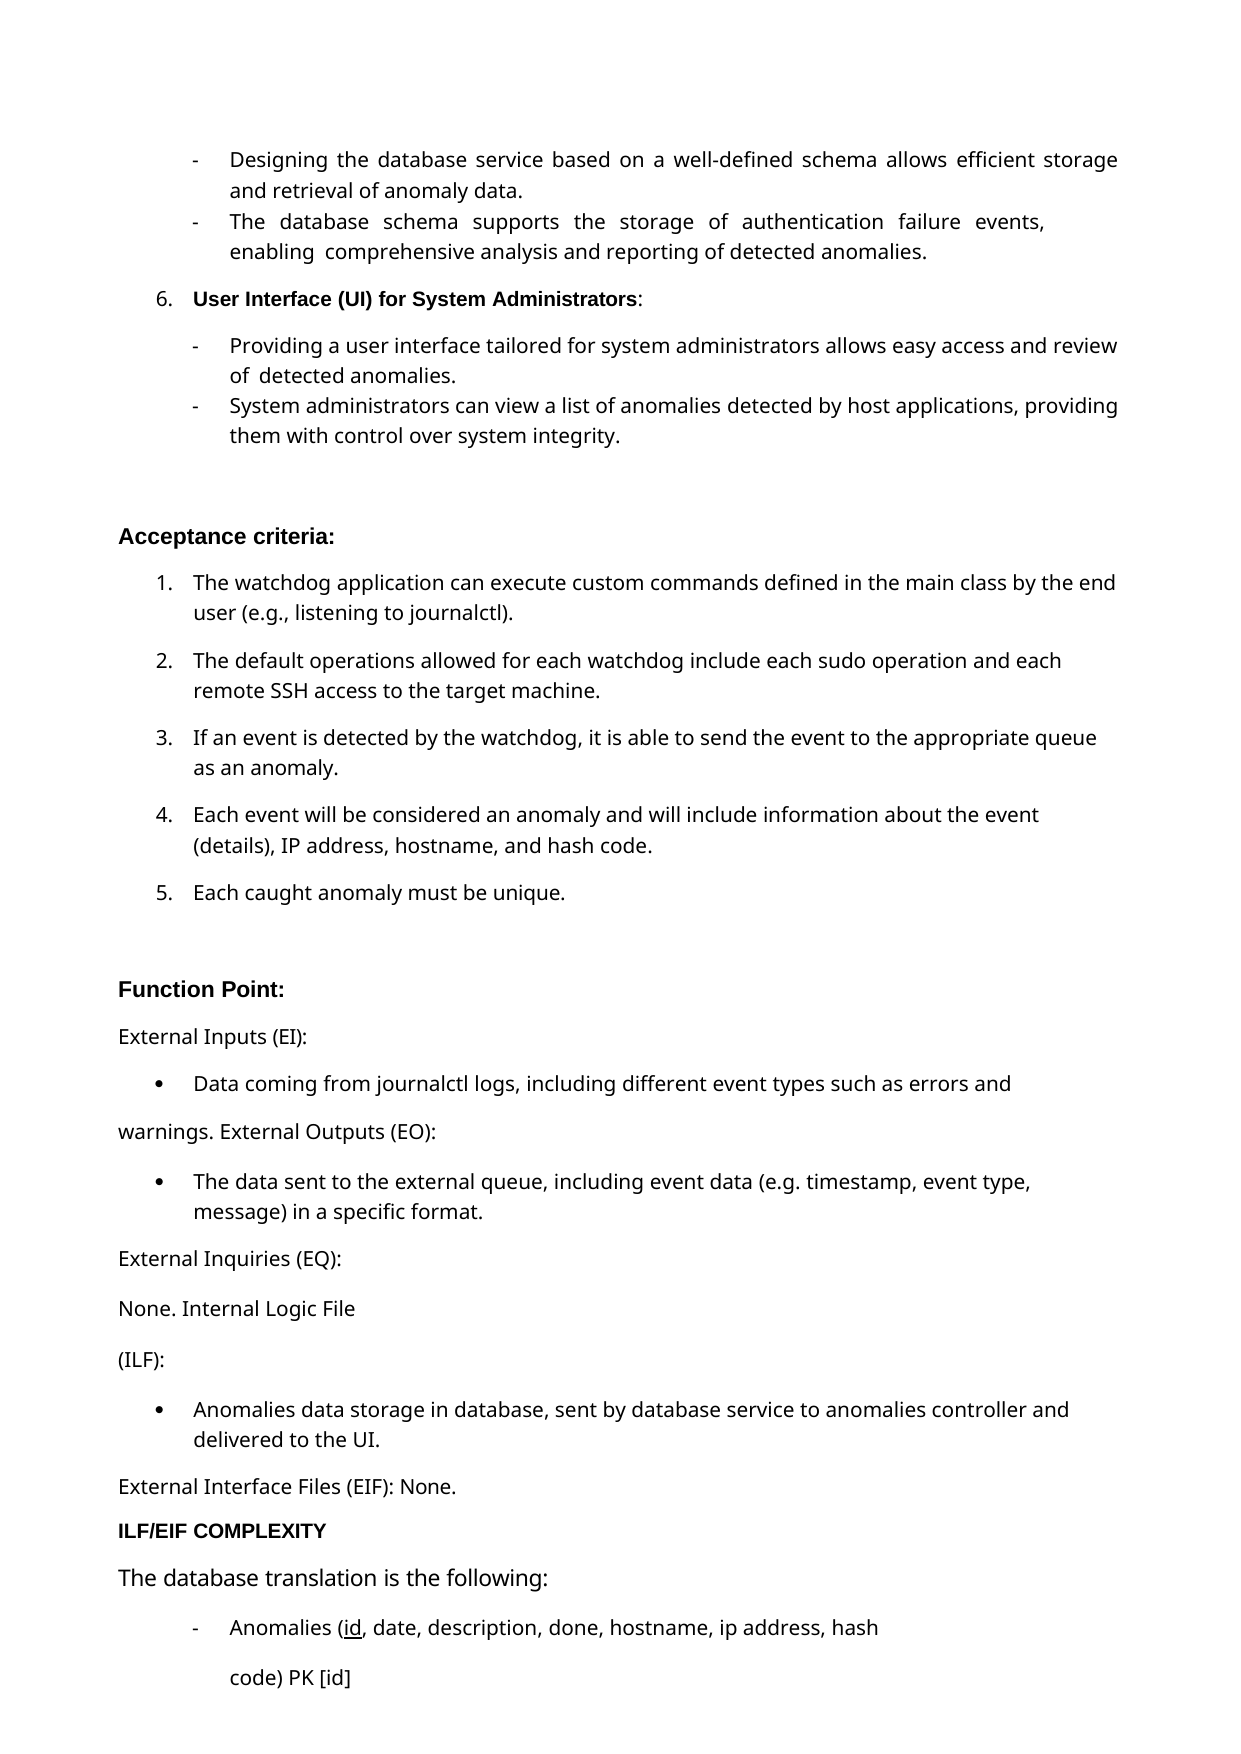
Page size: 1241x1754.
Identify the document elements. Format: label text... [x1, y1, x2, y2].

text External Inputs (EI): [118, 1022, 1176, 1050]
list The data sent to the external queue, including event data (e.g. timestamp, event type, message) in a specific format. [156, 1167, 1122, 1225]
subtitle Function Point: [118, 976, 1176, 1003]
list Each caught anomaly must be unique. [156, 878, 1176, 906]
list The default operations allowed for each watchdog include each sudo operation and each remote SSH access to the target machine. [156, 646, 1121, 705]
list System administrators can view a list of anomalies detected by host applications, providing them with control over system integrity. [192, 392, 1121, 450]
list Data coming from journalctl logs, including different event types such as errors and warnings. External Outputs (EO): [118, 1069, 1051, 1146]
list Each event will be considered an anomaly and will include information about the event (details), IP address, hostname, and hash code. [156, 800, 1121, 859]
subtitle User Interface (UI) for System Administrators: [156, 284, 1176, 312]
list Anomalies data storage in database, sent by database service to anomalies controller and delivered to the UI. [156, 1396, 1122, 1454]
list Providing a user interface tailored for system administrators allows easy access and review of detected anomalies. [192, 331, 1121, 389]
subtitle The database translation is the following: [118, 1562, 1176, 1593]
subtitle Acceptance criteria: [118, 523, 1176, 549]
list Designing the database service based on a well-defined schema allows efficient storage and retrieval of anomaly data. [192, 146, 1122, 204]
list The database schema supports the storage of authentication failure events, enabling comprehensive analysis and reporting of detected anomalies. [192, 207, 1121, 266]
text External Interface Files (EIF): None. [118, 1472, 1176, 1501]
list The watchdog application can execute custom commands defined in the main class by the end user (e.g., listening to journalctl). [156, 568, 1122, 627]
text External Inquiries (EQ): None. Internal Logic File (ILF): [118, 1244, 398, 1373]
text ILF/EIF COMPLEXITY [118, 1519, 1176, 1543]
list If an event is detected by the watchdog, it is able to send the event to the appropriate queue as an anomaly. [156, 723, 1121, 782]
text - Anomalies (id, date, description, done, hostname, ip address, hash code) PK [id] [192, 1613, 903, 1692]
